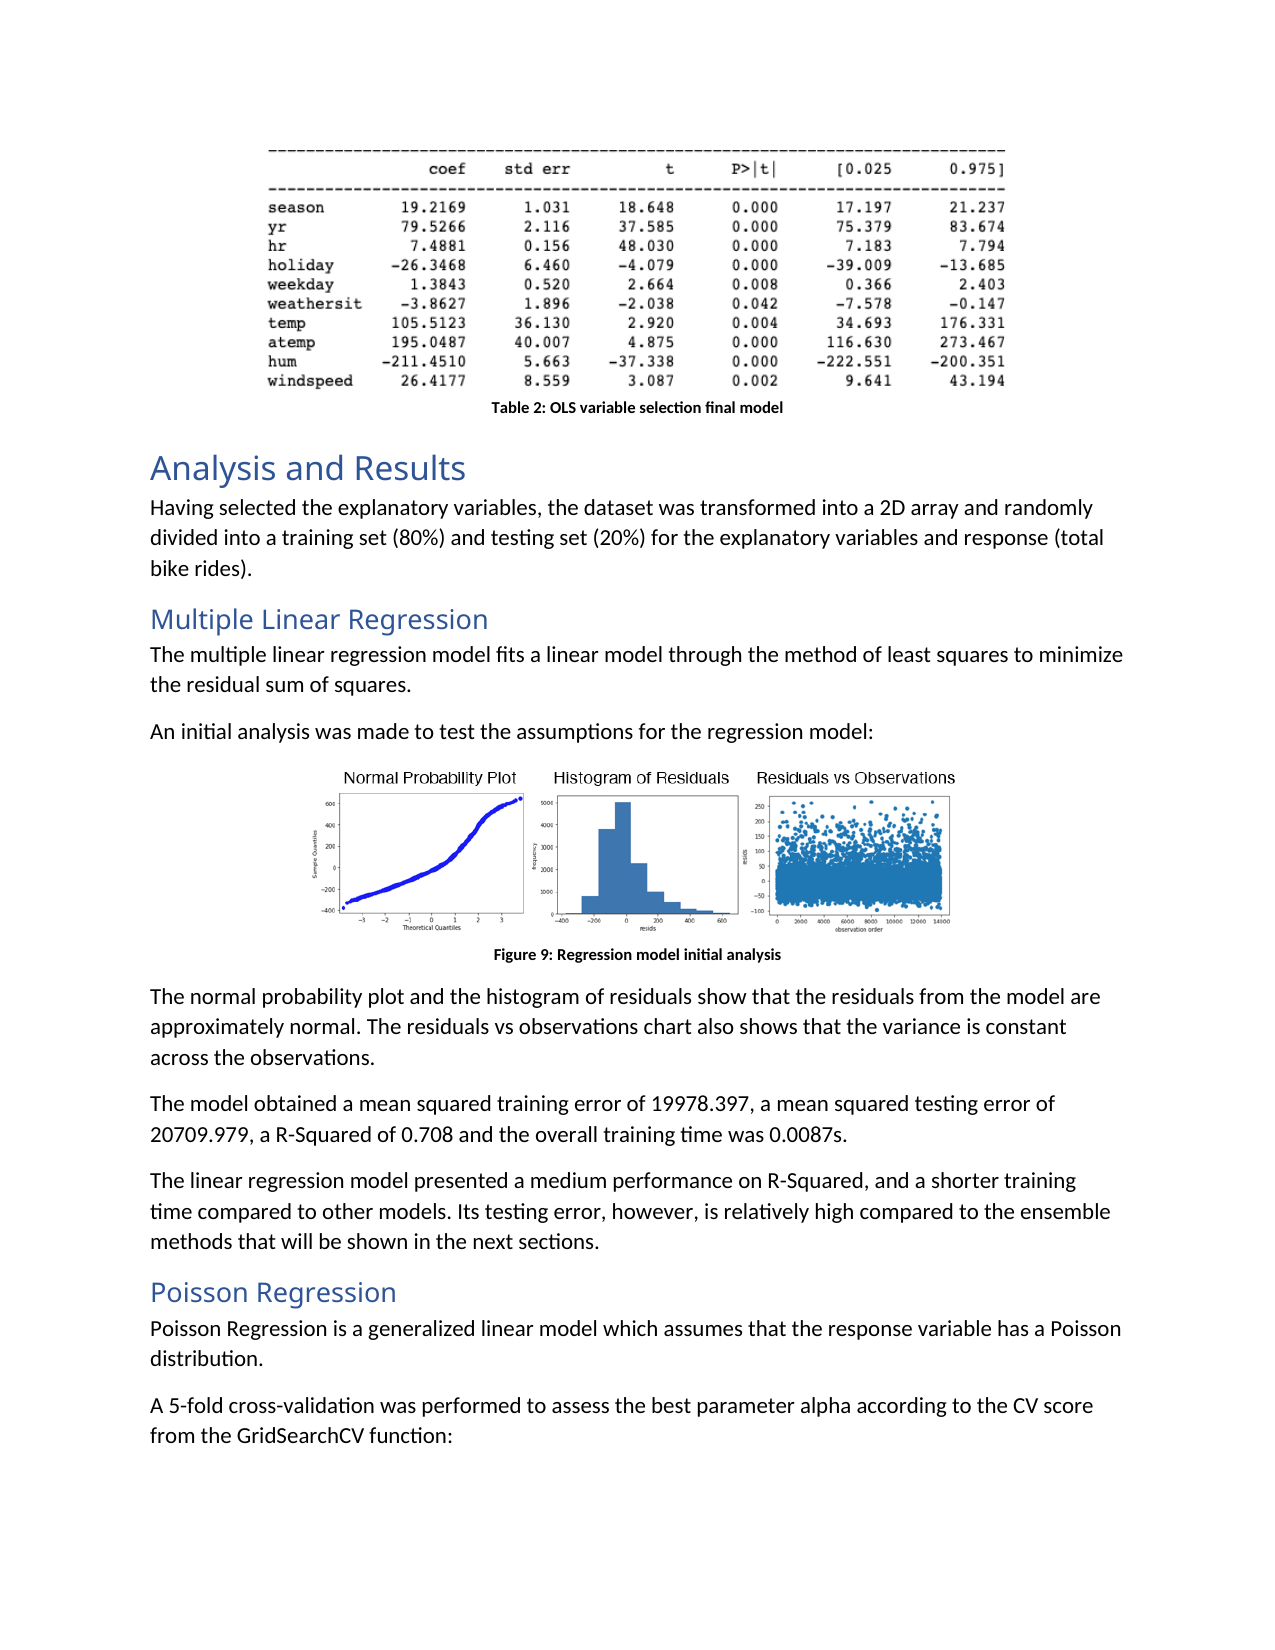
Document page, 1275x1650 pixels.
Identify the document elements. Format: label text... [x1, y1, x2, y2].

picture [262, 150, 1013, 396]
subtitle Poisson Regression [150, 1274, 1125, 1311]
picture [306, 764, 969, 942]
text The linear regression model presented a medium performance on R-Squared, and a shorter training time compared to other models. Its testing error, however, is relatively high compared to the ensemble methods that will be shown in the next sections. [150, 1167, 1125, 1255]
subtitle Multiple Linear Regression [150, 601, 1125, 637]
text Poisson Regression is a generalized linear model which assumes that the response variable has a Poisson distribution. [150, 1314, 1125, 1372]
text The model obtained a mean squared training error of 19978.397, a mean squared testing error of 20709.979, a R-Squared of 0.708 and the overall training time was 0.0087s. [150, 1089, 1125, 1148]
text Figure 9: Regression model initial analysis [150, 944, 1125, 964]
text The multiple linear regression model fits a linear model through the method of least squares to minimize the residual sum of squares. [150, 640, 1125, 699]
text Having selected the explanatory variables, the dataset was transformed into a 2D array and randomly divided into a training set (80%) and testing set (20%) for the explanatory variables and response (total bike rides). [150, 493, 1125, 582]
text Table 2: OLS variable selection final model [150, 397, 1125, 418]
text An initial analysis was made to test the assumptions for the regression model: [150, 717, 1125, 746]
text The normal probability plot and the histogram of residuals show that the residuals from the model are approximately normal. The residuals vs observations chart also shows that the variance is constant across the observations. [150, 982, 1125, 1071]
text A 5-fold cross-validation was performed to assess the best parameter alpha according to the CV score from the GridSearchCV function: [150, 1391, 1125, 1449]
subtitle Analysis and Results [150, 444, 1125, 490]
